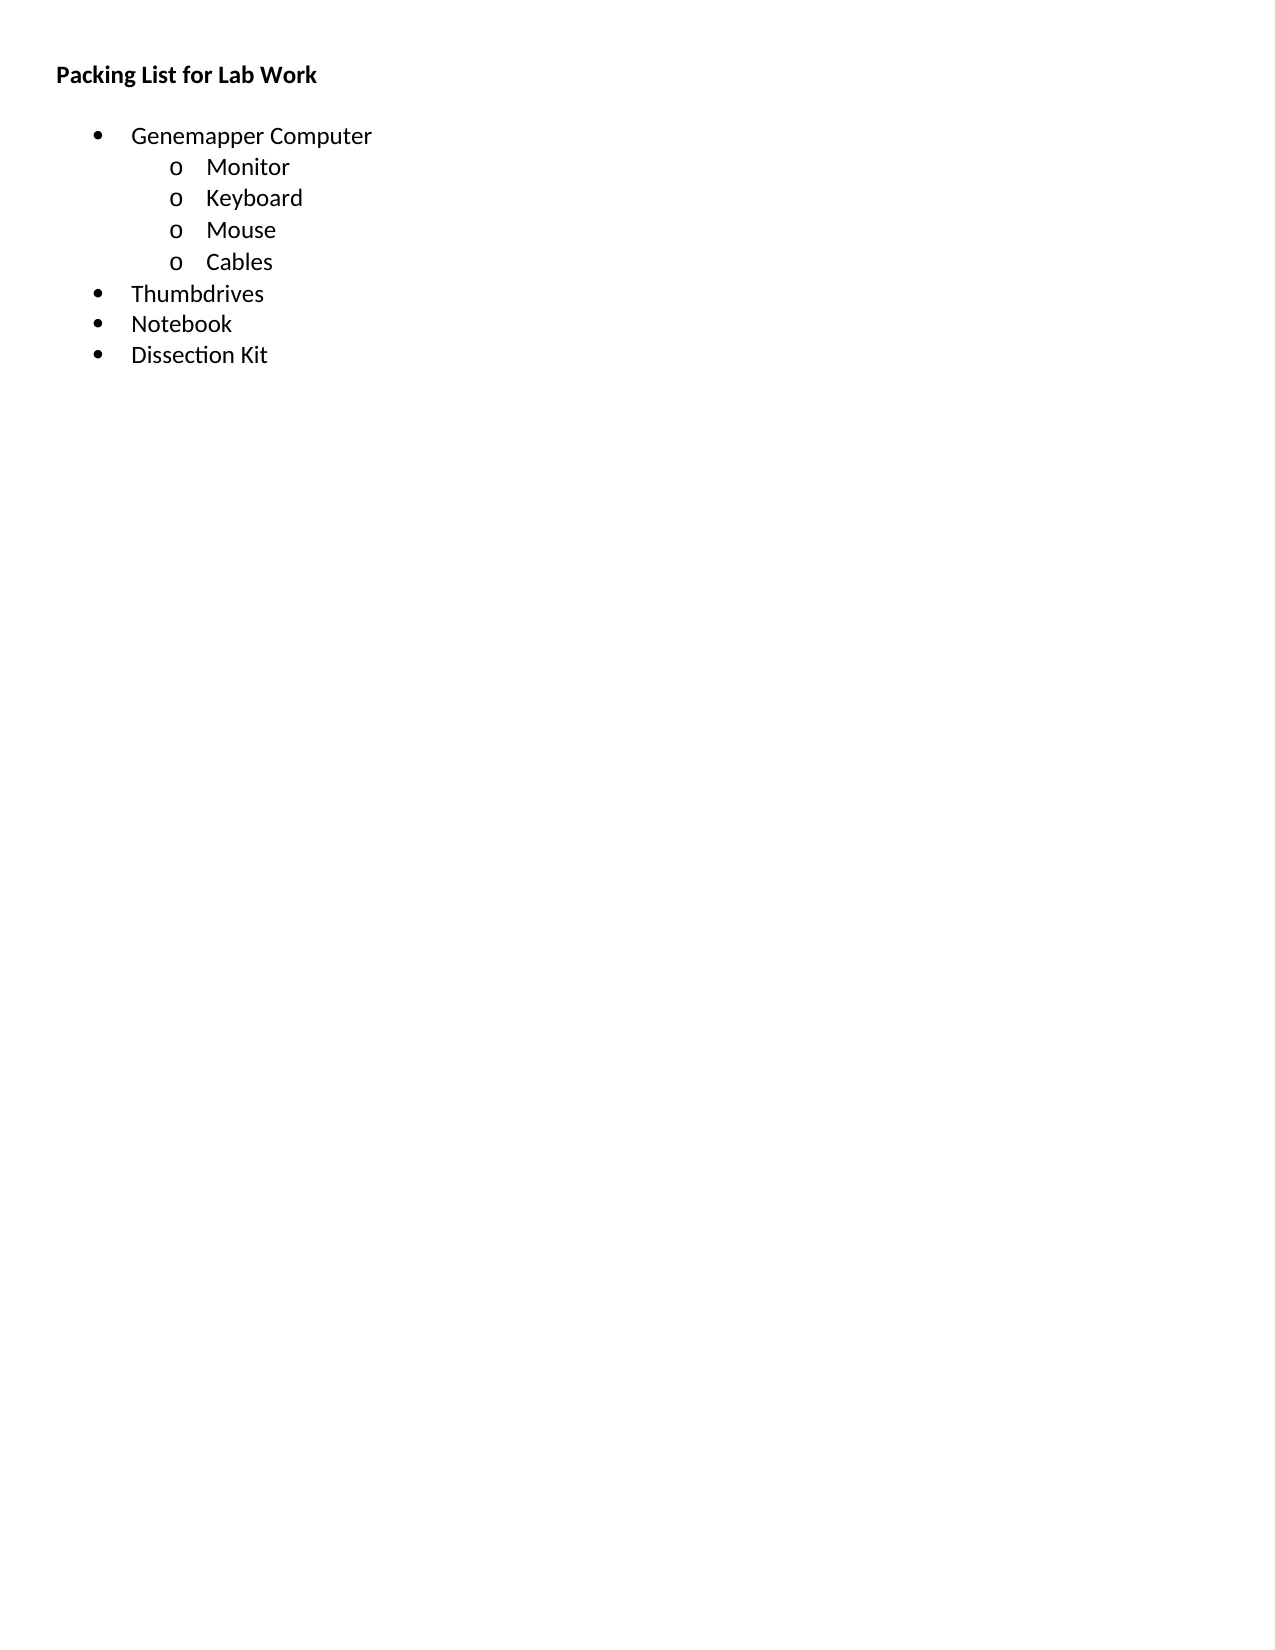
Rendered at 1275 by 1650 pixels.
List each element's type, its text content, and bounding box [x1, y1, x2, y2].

list Mouse [169, 214, 787, 246]
list Genemapper Computer [94, 120, 787, 151]
list Thumbdrives [94, 278, 787, 308]
list Cables [169, 246, 787, 278]
list Notebook [94, 308, 787, 339]
list Monitor [169, 151, 787, 182]
text Packing List for Lab Work [56, 59, 787, 89]
list Dissection Kit [94, 339, 787, 369]
list Keyboard [169, 182, 787, 214]
